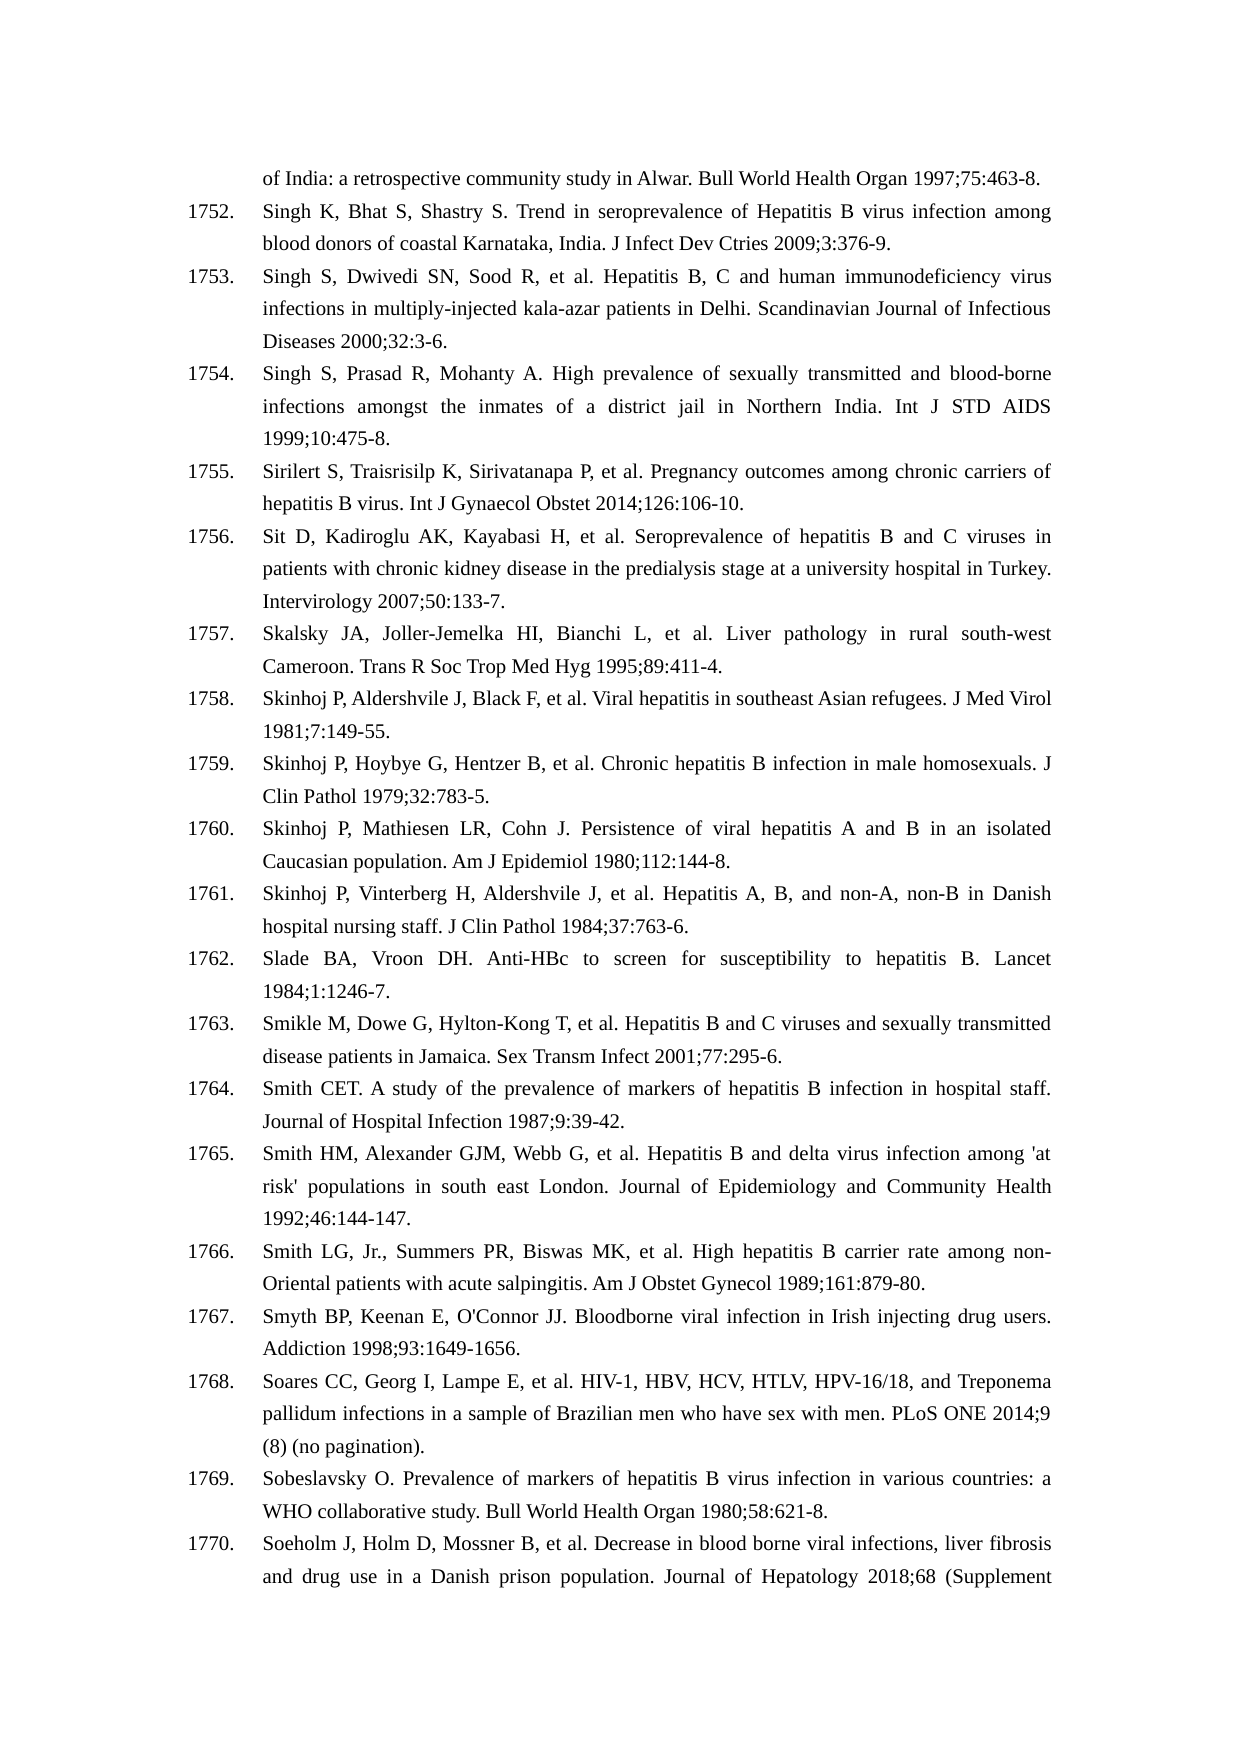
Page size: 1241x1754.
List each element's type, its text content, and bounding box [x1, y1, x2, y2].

text 1765. Smith HM, Alexander GJM, Webb G, et al. Hepatitis B and delta virus infection among 'at risk' populations in south east London. Journal of Epidemiology and Community Health 1992;46:144-147. [187, 1137, 1053, 1234]
text 1756. Sit D, Kadiroglu AK, Kayabasi H, et al. Seroprevalence of hepatitis B and C viruses in patients with chronic kidney disease in the predialysis stage at a university hospital in Turkey. Intervirology 2007;50:133-7. [187, 519, 1053, 617]
text 1755. Sirilert S, Traisrisilp K, Sirivatanapa P, et al. Pregnancy outcomes among chronic carriers of hepatitis B virus. Int J Gynaecol Obstet 2014;126:106-10. [187, 454, 1053, 519]
text 1759. Skinhoj P, Hoybye G, Hentzer B, et al. Chronic hepatitis B infection in male homosexuals. J Clin Pathol 1979;32:783-5. [187, 747, 1053, 812]
text 1763. Smikle M, Dowe G, Hylton-Kong T, et al. Hepatitis B and C viruses and sexually transmitted disease patients in Jamaica. Sex Transm Infect 2001;77:295-6. [187, 1007, 1053, 1072]
text 1762. Slade BA, Vroon DH. Anti-HBc to screen for susceptibility to hepatitis B. Lancet 1984;1:1246-7. [187, 942, 1053, 1007]
text 1761. Skinhoj P, Vinterberg H, Aldershvile J, et al. Hepatitis A, B, and non-A, non-B in Danish hospital nursing staff. J Clin Pathol 1984;37:763-6. [187, 877, 1053, 942]
text 1768. Soares CC, Georg I, Lampe E, et al. HIV-1, HBV, HCV, HTLV, HPV-16/18, and Treponema pallidum infections in a sample of Brazilian men who have sex with men. PLoS ONE 2014;9 (8) (no pagination). [187, 1364, 1053, 1462]
text 1767. Smyth BP, Keenan E, O'Connor JJ. Bloodborne viral infection in Irish injecting drug users. Addiction 1998;93:1649-1656. [187, 1299, 1053, 1364]
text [187, 162, 1053, 194]
text 1754. Singh S, Prasad R, Mohanty A. High prevalence of sexually transmitted and blood-borne infections amongst the inmates of a district jail in Northern India. Int J STD AIDS 1999;10:475-8. [187, 357, 1053, 454]
text 1760. Skinhoj P, Mathiesen LR, Cohn J. Persistence of viral hepatitis A and B in an isolated Caucasian population. Am J Epidemiol 1980;112:144-8. [187, 812, 1053, 877]
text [187, 1527, 1053, 1592]
text 1758. Skinhoj P, Aldershvile J, Black F, et al. Viral hepatitis in southeast Asian refugees. J Med Virol 1981;7:149-55. [187, 682, 1053, 747]
text 1769. Sobeslavsky O. Prevalence of markers of hepatitis B virus infection in various countries: a WHO collaborative study. Bull World Health Organ 1980;58:621-8. [187, 1462, 1053, 1527]
text 1752. Singh K, Bhat S, Shastry S. Trend in seroprevalence of Hepatitis B virus infection among blood donors of coastal Karnataka, India. J Infect Dev Ctries 2009;3:376-9. [187, 194, 1053, 259]
text 1764. Smith CET. A study of the prevalence of markers of hepatitis B infection in hospital staff. Journal of Hospital Infection 1987;9:39-42. [187, 1072, 1053, 1137]
text 1757. Skalsky JA, Joller-Jemelka HI, Bianchi L, et al. Liver pathology in rural south-west Cameroon. Trans R Soc Trop Med Hyg 1995;89:411-4. [187, 617, 1053, 682]
text 1753. Singh S, Dwivedi SN, Sood R, et al. Hepatitis B, C and human immunodeficiency virus infections in multiply-injected kala-azar patients in Delhi. Scandinavian Journal of Infectious Diseases 2000;32:3-6. [187, 259, 1053, 357]
text 1766. Smith LG, Jr., Summers PR, Biswas MK, et al. High hepatitis B carrier rate among non-Oriental patients with acute salpingitis. Am J Obstet Gynecol 1989;161:879-80. [187, 1234, 1053, 1299]
